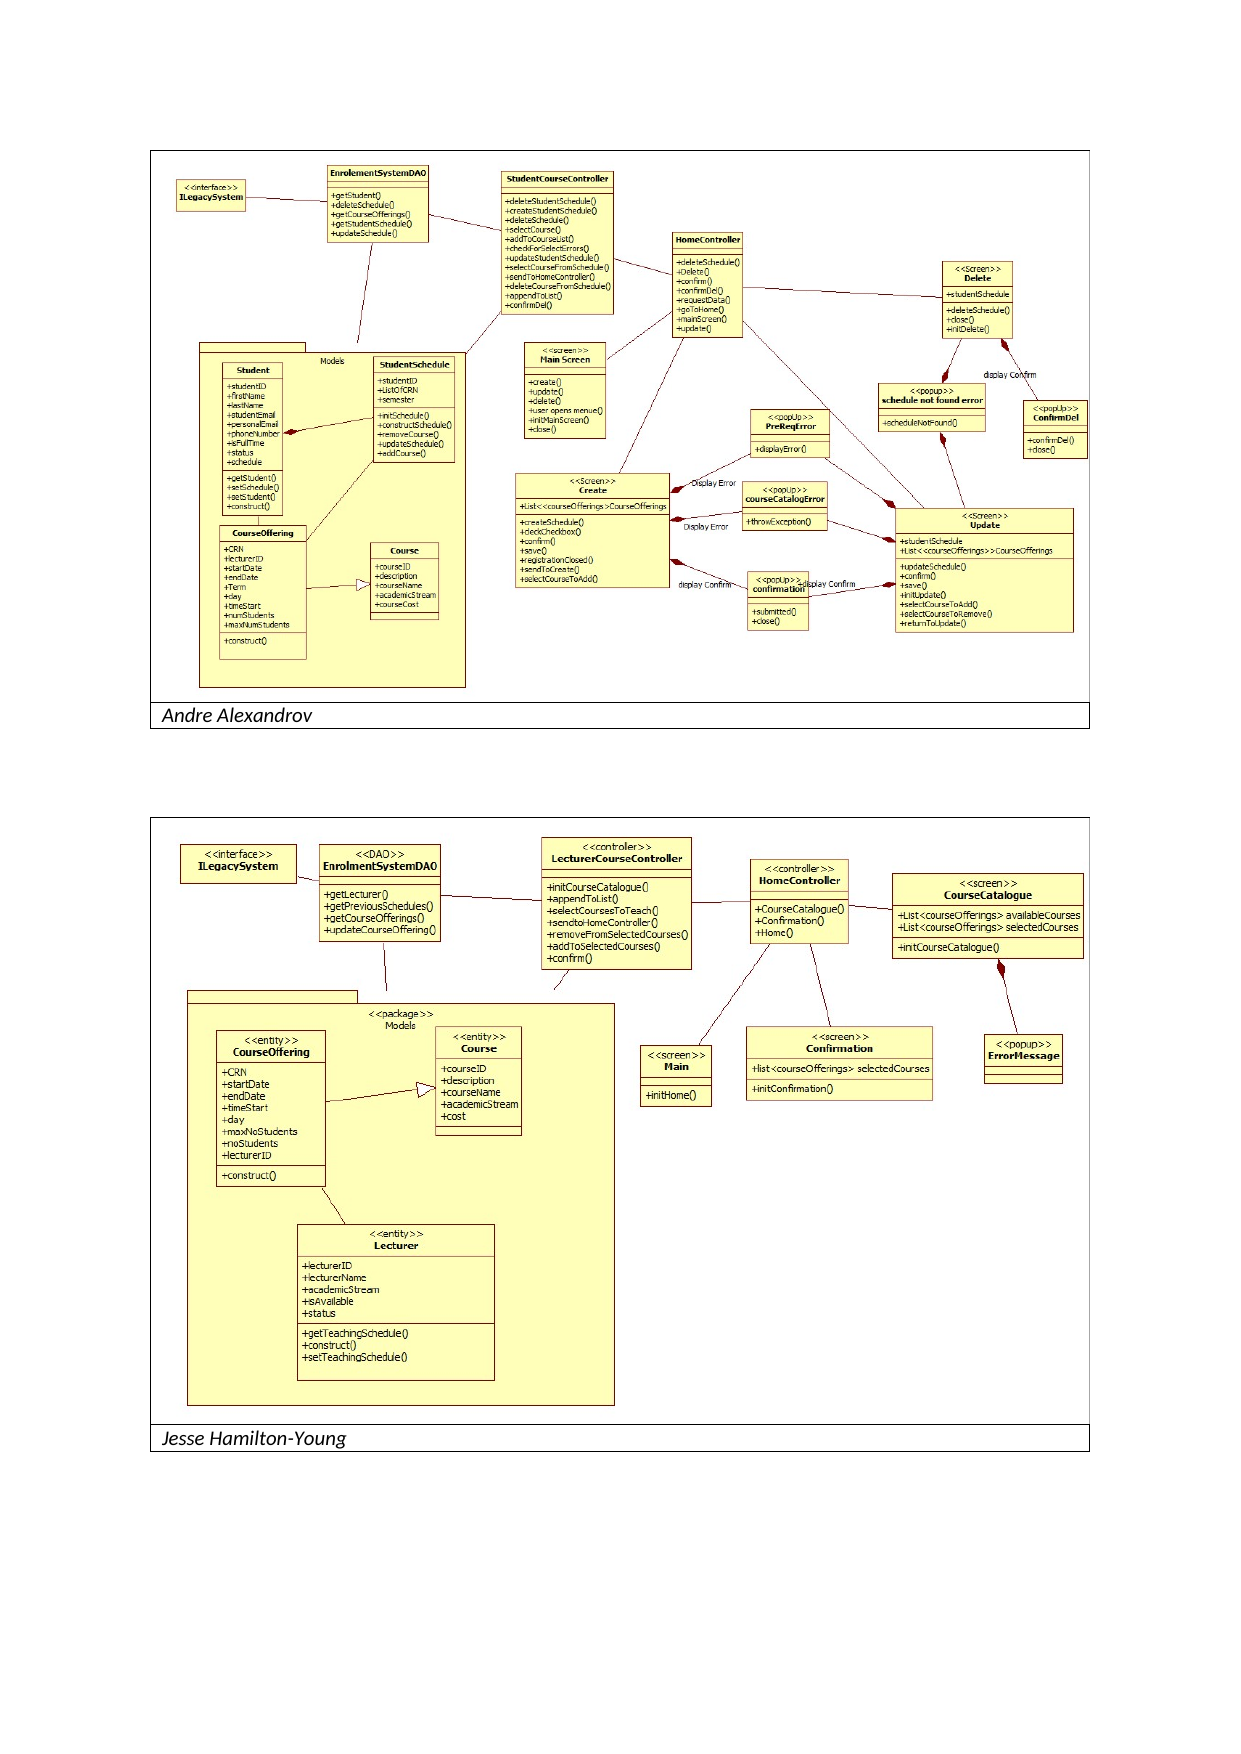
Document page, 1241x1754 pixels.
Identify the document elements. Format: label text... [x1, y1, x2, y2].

picture [161, 818, 1090, 1424]
table_cell Jesse Hamilton-Young [151, 1425, 1089, 1451]
picture [161, 151, 1090, 702]
table_cell Andre Alexandrov [151, 703, 1089, 728]
table_header [151, 818, 161, 1424]
